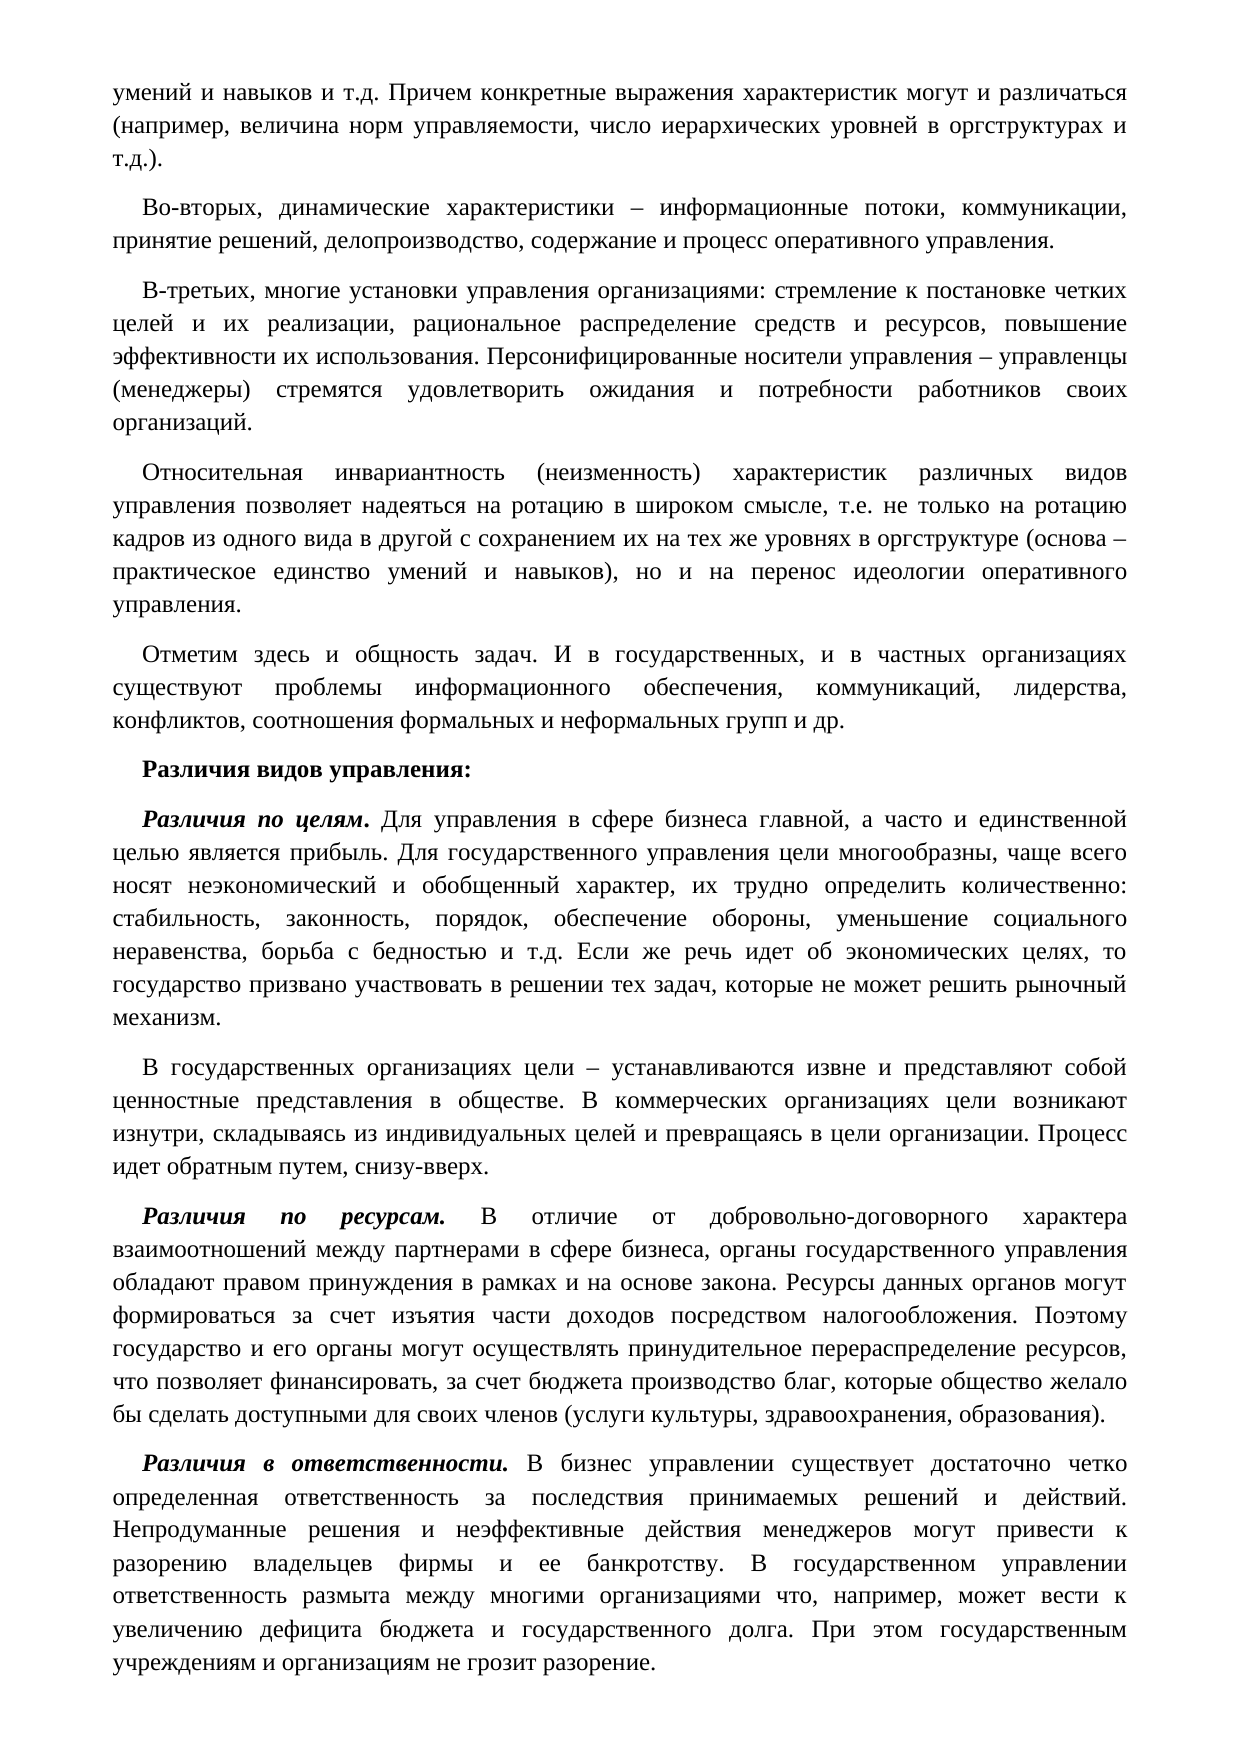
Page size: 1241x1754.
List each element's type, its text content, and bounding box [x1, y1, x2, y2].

text Различия видов управления: [112, 754, 1128, 783]
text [112, 77, 1128, 172]
text Различия по целям. Для управления в сфере бизнеса главной, а часто и единственной целью является прибыль. Для государственного управления цели многообразны, чаще всего носят неэкономический и обобщенный характер, их трудно определить количественно: стабильность, законность, порядок, обеспечение обороны, уменьшение социального неравенства, борьба с бедностью и т.д. Если же речь идет об экономических целях, то государство призвано участвовать в решении тех задач, которые не может решить рыночный механизм. [112, 804, 1128, 1031]
text В государственных организациях цели – устанавливаются извне и представляют собой ценностные представления в обществе. В коммерческих организациях цели возникают изнутри, складываясь из индивидуальных целей и превращаясь в цели организации. Процесс идет обратным путем, снизу-вверх. [112, 1052, 1128, 1180]
text Различия по ресурсам. В отличие от добровольно-договорного характера взаимоотношений между партнерами в сфере бизнеса, органы государственного управления обладают правом принуждения в рамках и на основе закона. Ресурсы данных органов могут формироваться за счет изъятия части доходов посредством налогообложения. Поэтому государство и его органы могут осуществлять принудительное перераспределение ресурсов, что позволяет финансировать, за счет бюджета производство благ, которые общество желало бы сделать доступными для своих членов (услуги культуры, здравоохранения, образования). [112, 1201, 1128, 1428]
text Относительная инвариантность (неизменность) характеристик различных видов управления позволяет надеяться на ротацию в широком смысле, т.е. не только на ротацию кадров из одного вида в другой с сохранением их на тех же уровнях в оргструктуре (основа – практическое единство умений и навыков), но и на перенос идеологии оперативного управления. [112, 457, 1128, 618]
text В-третьих, многие установки управления организациями: стремление к постановке четких целей и их реализации, рациональное распределение средств и ресурсов, повышение эффективности их использования. Персонифицированные носители управления – управленцы (менеджеры) стремятся удовлетворить ожидания и потребности работников своих организаций. [112, 275, 1128, 436]
text Отметим здесь и общность задач. И в государственных, и в частных организациях существуют проблемы информационного обеспечения, коммуникаций, лидерства, конфликтов, соотношения формальных и неформальных групп и др. [112, 639, 1128, 733]
text Во-вторых, динамические характеристики – информационные потоки, коммуникации, принятие решений, делопроизводство, содержание и процесс оперативного управления. [112, 192, 1128, 254]
text Различия в ответственности. В бизнес управлении существует достаточно четко определенная ответственность за последствия принимаемых решений и действий. Непродуманные решения и неэффективные действия менеджеров могут привести к разорению владельцев фирмы и ее банкротству. В государственном управлении ответственность размыта между многими организациями что, например, может вести к увеличению дефицита бюджета и государственного долга. При этом государственным учреждениям и организациям не грозит разорение. [112, 1448, 1128, 1675]
